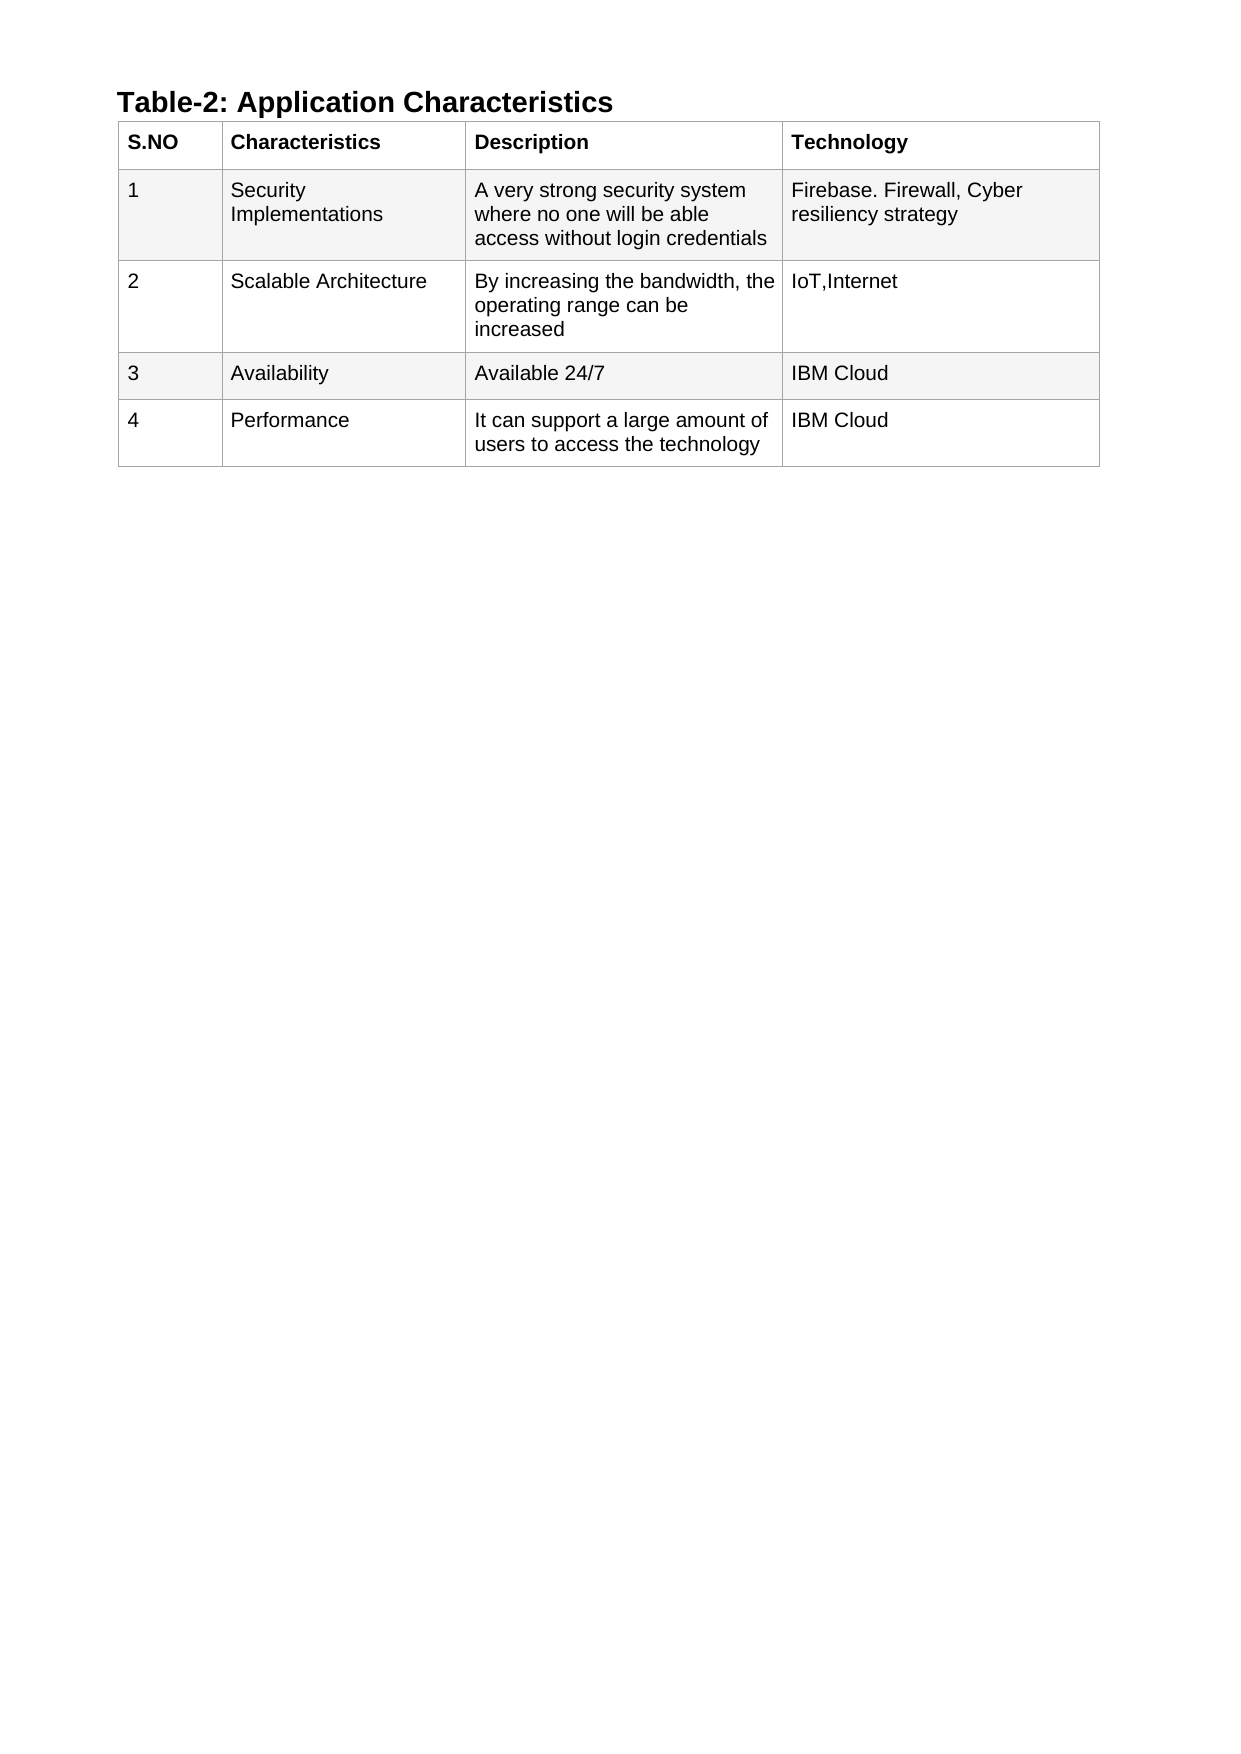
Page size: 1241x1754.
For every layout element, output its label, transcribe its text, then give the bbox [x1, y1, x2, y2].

table_cell 2 [119, 261, 222, 352]
table_cell IoT,Internet [783, 261, 1099, 352]
table_cell IBM Cloud [783, 400, 1099, 466]
table_header Technology [783, 122, 1099, 168]
table_cell Available 24/7 [466, 353, 782, 399]
table_cell Performance [223, 400, 465, 466]
table_cell 3 [119, 353, 222, 399]
table_cell 1 [119, 170, 222, 260]
table_header Characteristics [223, 122, 465, 168]
table_cell IBM Cloud [783, 353, 1099, 399]
table_cell Firebase. Firewall, Cyber resiliency strategy [783, 170, 1099, 260]
table_header Description [466, 122, 782, 168]
table_cell Scalable Architecture [223, 261, 465, 352]
table_cell Security Implementations [223, 170, 465, 260]
text Table-2: Application Characteristics [117, 84, 899, 118]
table_cell A very strong security system where no one will be able access without login credentials [466, 170, 782, 260]
table_cell It can support a large amount of users to access the technology [466, 400, 782, 466]
table_header S.NO [119, 122, 222, 168]
table_cell Availability [223, 353, 465, 399]
table_cell 4 [119, 400, 222, 466]
table_cell By increasing the bandwidth, the operating range can be increased [466, 261, 782, 352]
